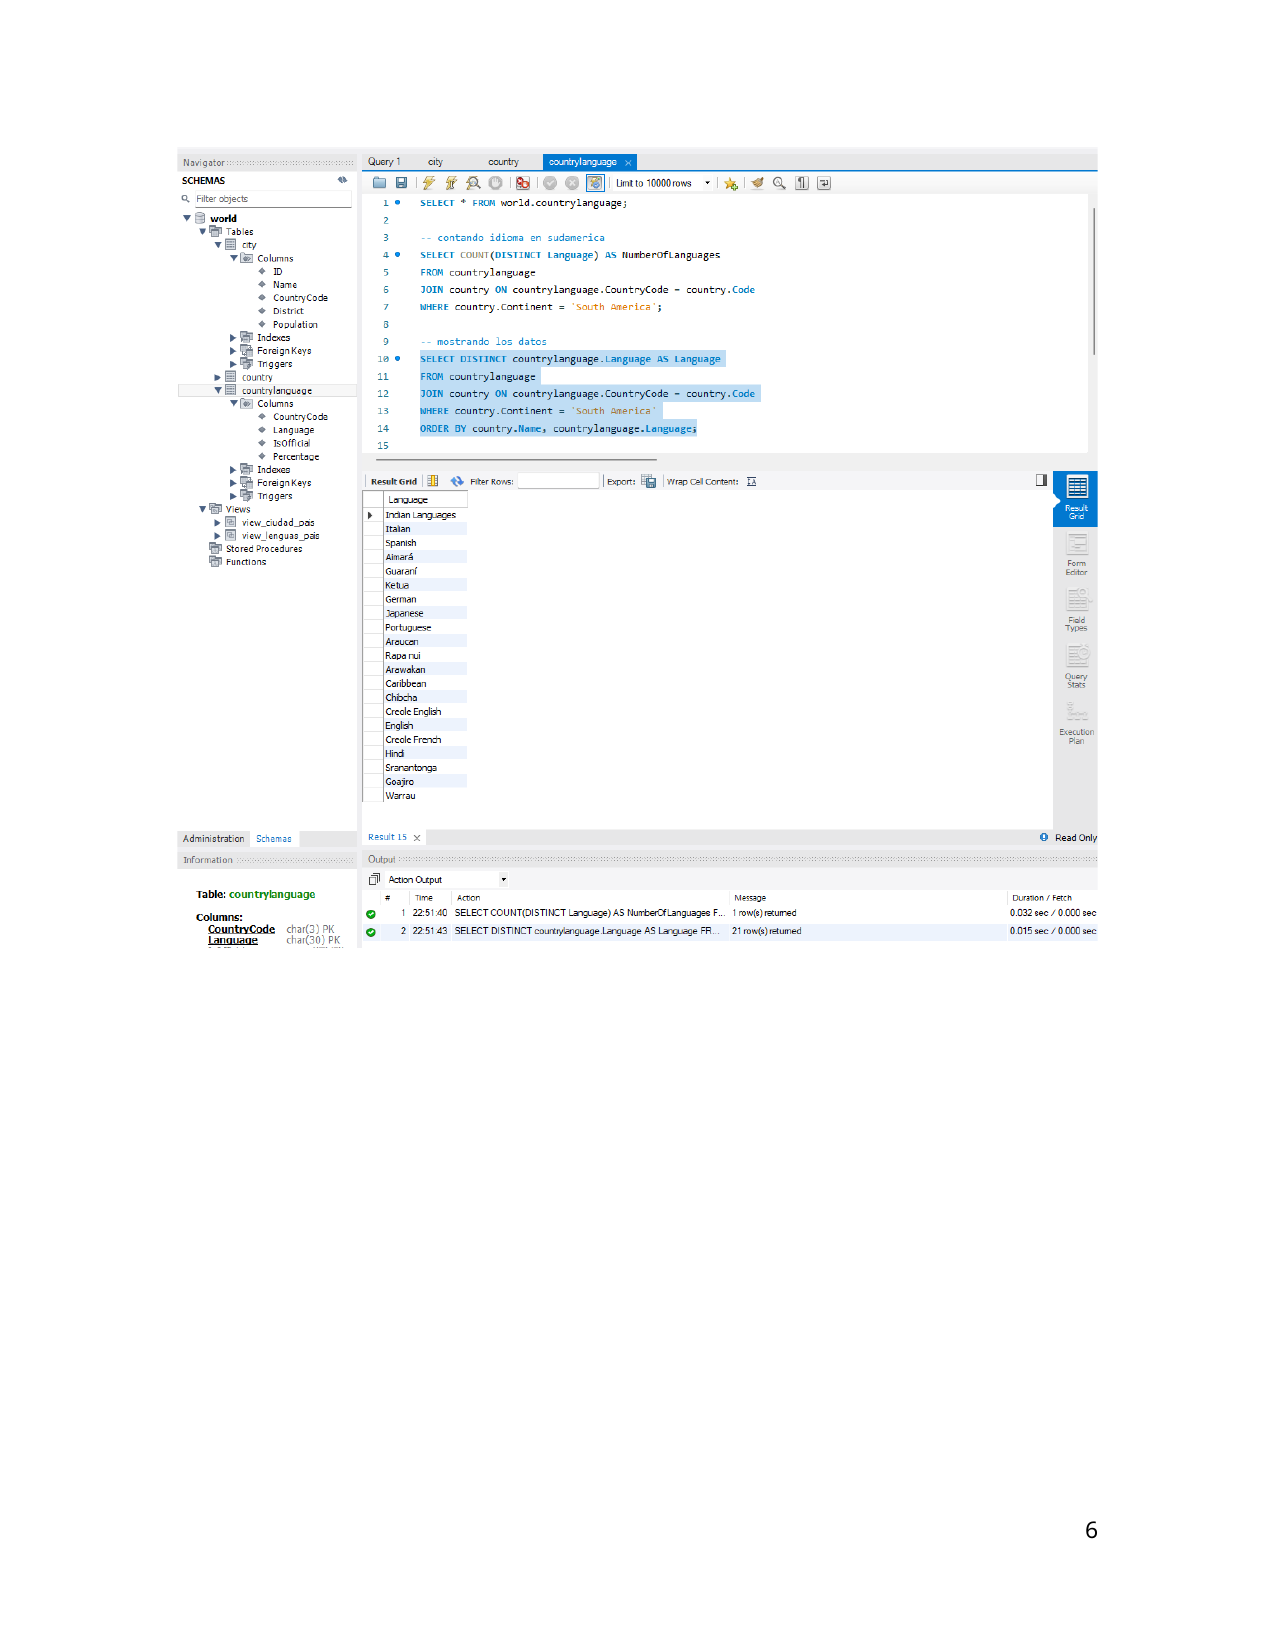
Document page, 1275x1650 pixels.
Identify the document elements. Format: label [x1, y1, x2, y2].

picture [177, 147, 1098, 948]
